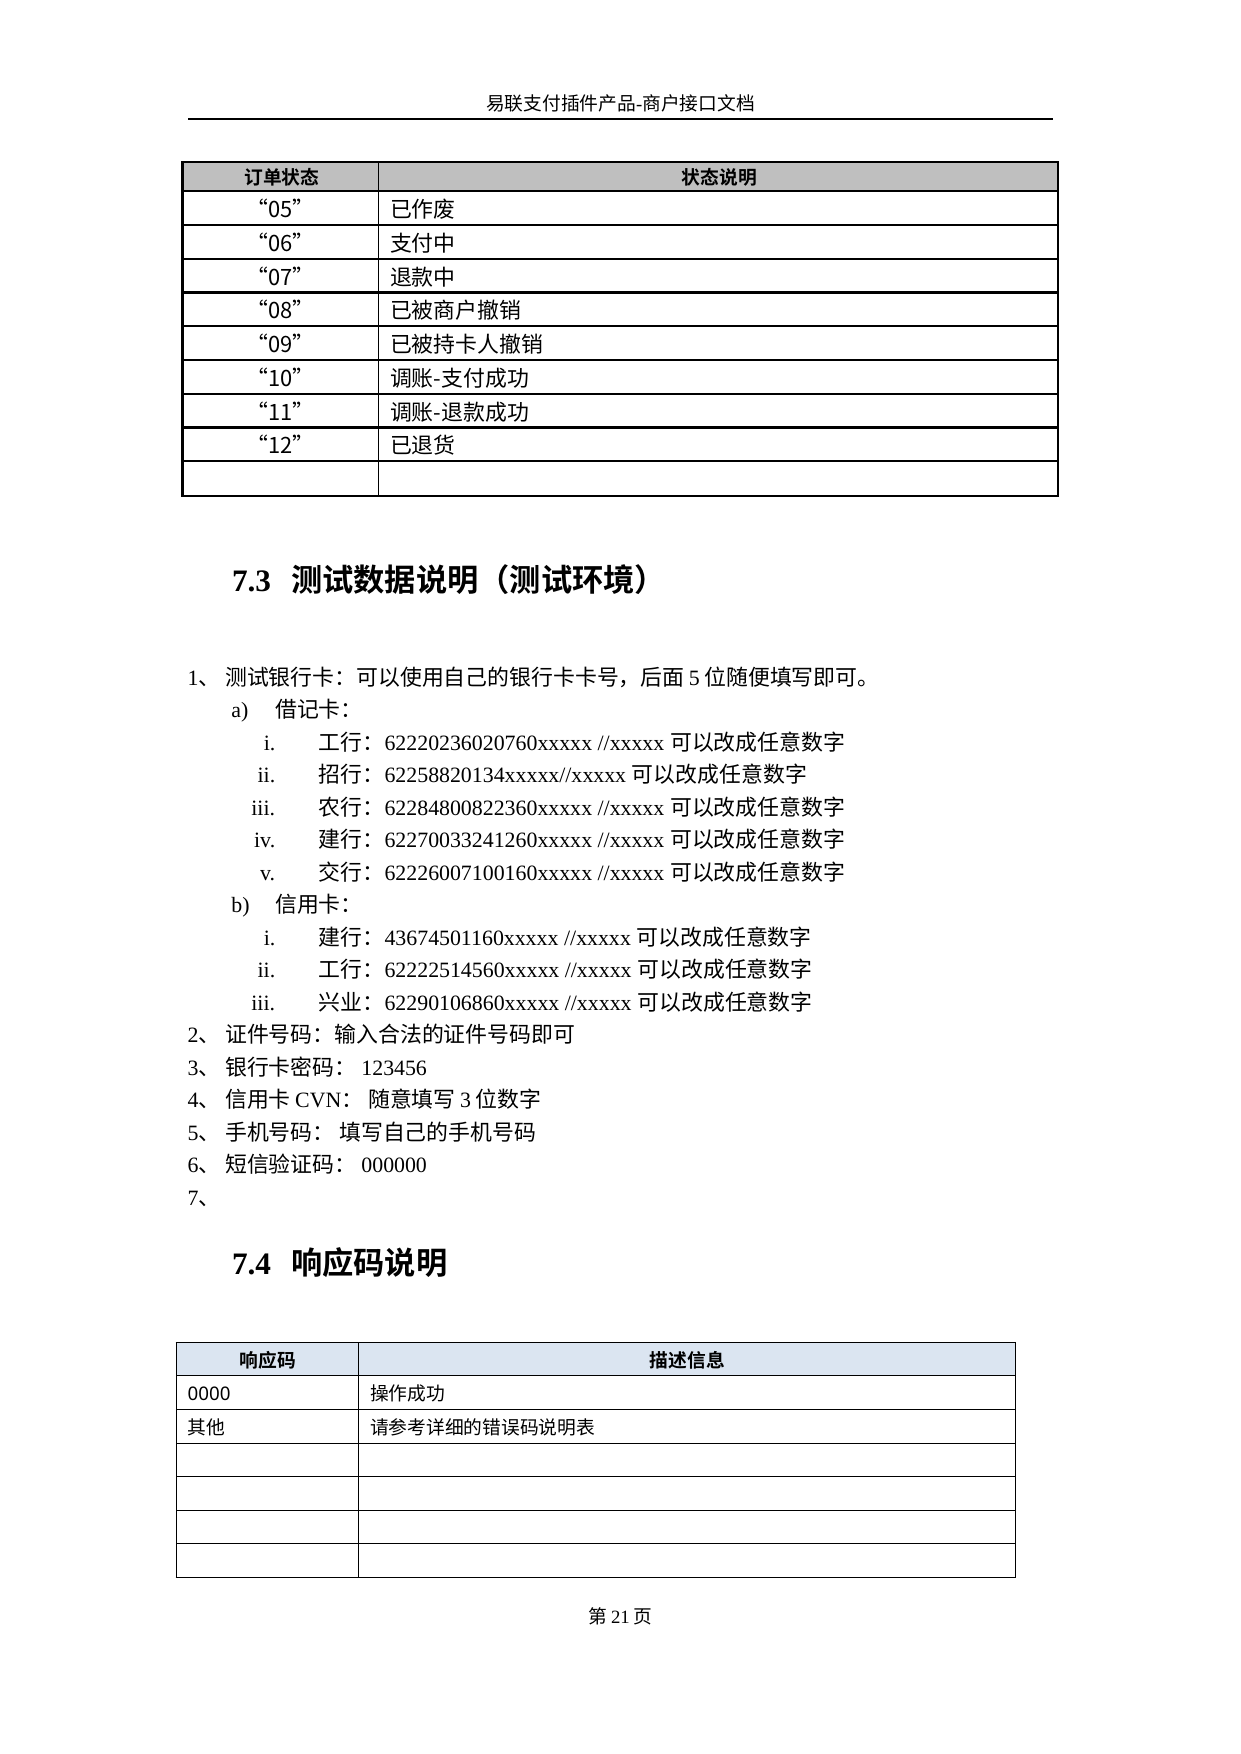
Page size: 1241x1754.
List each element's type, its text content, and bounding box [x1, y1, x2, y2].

table_cell “06” [184, 226, 378, 258]
table_cell [177, 1511, 358, 1543]
table_cell 已作废 [379, 192, 1057, 224]
table_cell 已被持卡人撤销 [379, 327, 1057, 359]
table_cell “08” [184, 294, 378, 325]
table_cell 已退货 [379, 429, 1057, 460]
table_cell “09” [184, 327, 378, 359]
list 手机号码： 填写自己的手机号码 [187, 1114, 1053, 1147]
table_cell [177, 1444, 358, 1476]
list 建行：62270033241260xxxxx //xxxxx 可以改成任意数字 [275, 822, 1053, 854]
list 建行：43674501160xxxxx //xxxxx 可以改成任意数字 [275, 919, 1053, 952]
table_cell [177, 1544, 358, 1577]
table_cell 调账-退款成功 [379, 395, 1057, 426]
table_cell [359, 1544, 1015, 1577]
list 短信验证码： 000000 [187, 1147, 1053, 1179]
list 工行：62222514560xxxxx //xxxxx 可以改成任意数字 [275, 952, 1053, 984]
list 兴业：62290106860xxxxx //xxxxx 可以改成任意数字 [275, 984, 1053, 1017]
table_cell 退款中 [379, 260, 1057, 291]
table_header 状态说明 [379, 163, 1057, 190]
list 证件号码：输入合法的证件号码即可 [187, 1017, 1053, 1049]
list 信用卡CVN： 随意填写3位数字 [187, 1082, 1053, 1114]
table_header 订单状态 [184, 163, 378, 190]
table_cell [359, 1477, 1015, 1509]
list 交行：62226007100160xxxxx //xxxxx 可以改成任意数字 [275, 854, 1053, 887]
table_cell 已被商户撤销 [379, 294, 1057, 325]
list 农行：62284800822360xxxxx //xxxxx 可以改成任意数字 [275, 789, 1053, 822]
table_cell “10” [184, 361, 378, 393]
subtitle 测试数据说明（测试环境） [232, 546, 1053, 611]
list 银行卡密码： 123456 [187, 1049, 1053, 1082]
list 工行：62220236020760xxxxx //xxxxx 可以改成任意数字 [275, 724, 1053, 757]
table_cell 0000 [177, 1376, 358, 1409]
list 测试银行卡：可以使用自己的银行卡卡号，后面5位随便填写即可。 [187, 659, 1053, 692]
table_header 描述信息 [359, 1343, 1015, 1375]
table_cell [359, 1444, 1015, 1476]
list 信用卡： [231, 887, 1053, 919]
list 借记卡： [231, 692, 1053, 724]
table_cell [359, 1511, 1015, 1543]
table_cell “05” [184, 192, 378, 224]
table_cell “12” [184, 429, 378, 460]
table_cell 支付中 [379, 226, 1057, 258]
table_cell [177, 1477, 358, 1509]
table_cell [379, 462, 1057, 495]
table_cell 调账-支付成功 [379, 361, 1057, 393]
table_cell 操作成功 [359, 1376, 1015, 1409]
subtitle 响应码说明 [232, 1228, 1053, 1293]
list 招行：62258820134xxxxx//xxxxx 可以改成任意数字 [275, 757, 1053, 789]
table_cell 请参考详细的错误码说明表 [359, 1410, 1015, 1442]
table_header 响应码 [177, 1343, 358, 1375]
table_cell [184, 462, 378, 495]
table_cell 其他 [177, 1410, 358, 1442]
table_cell “07” [184, 260, 378, 291]
table_cell “11” [184, 395, 378, 426]
